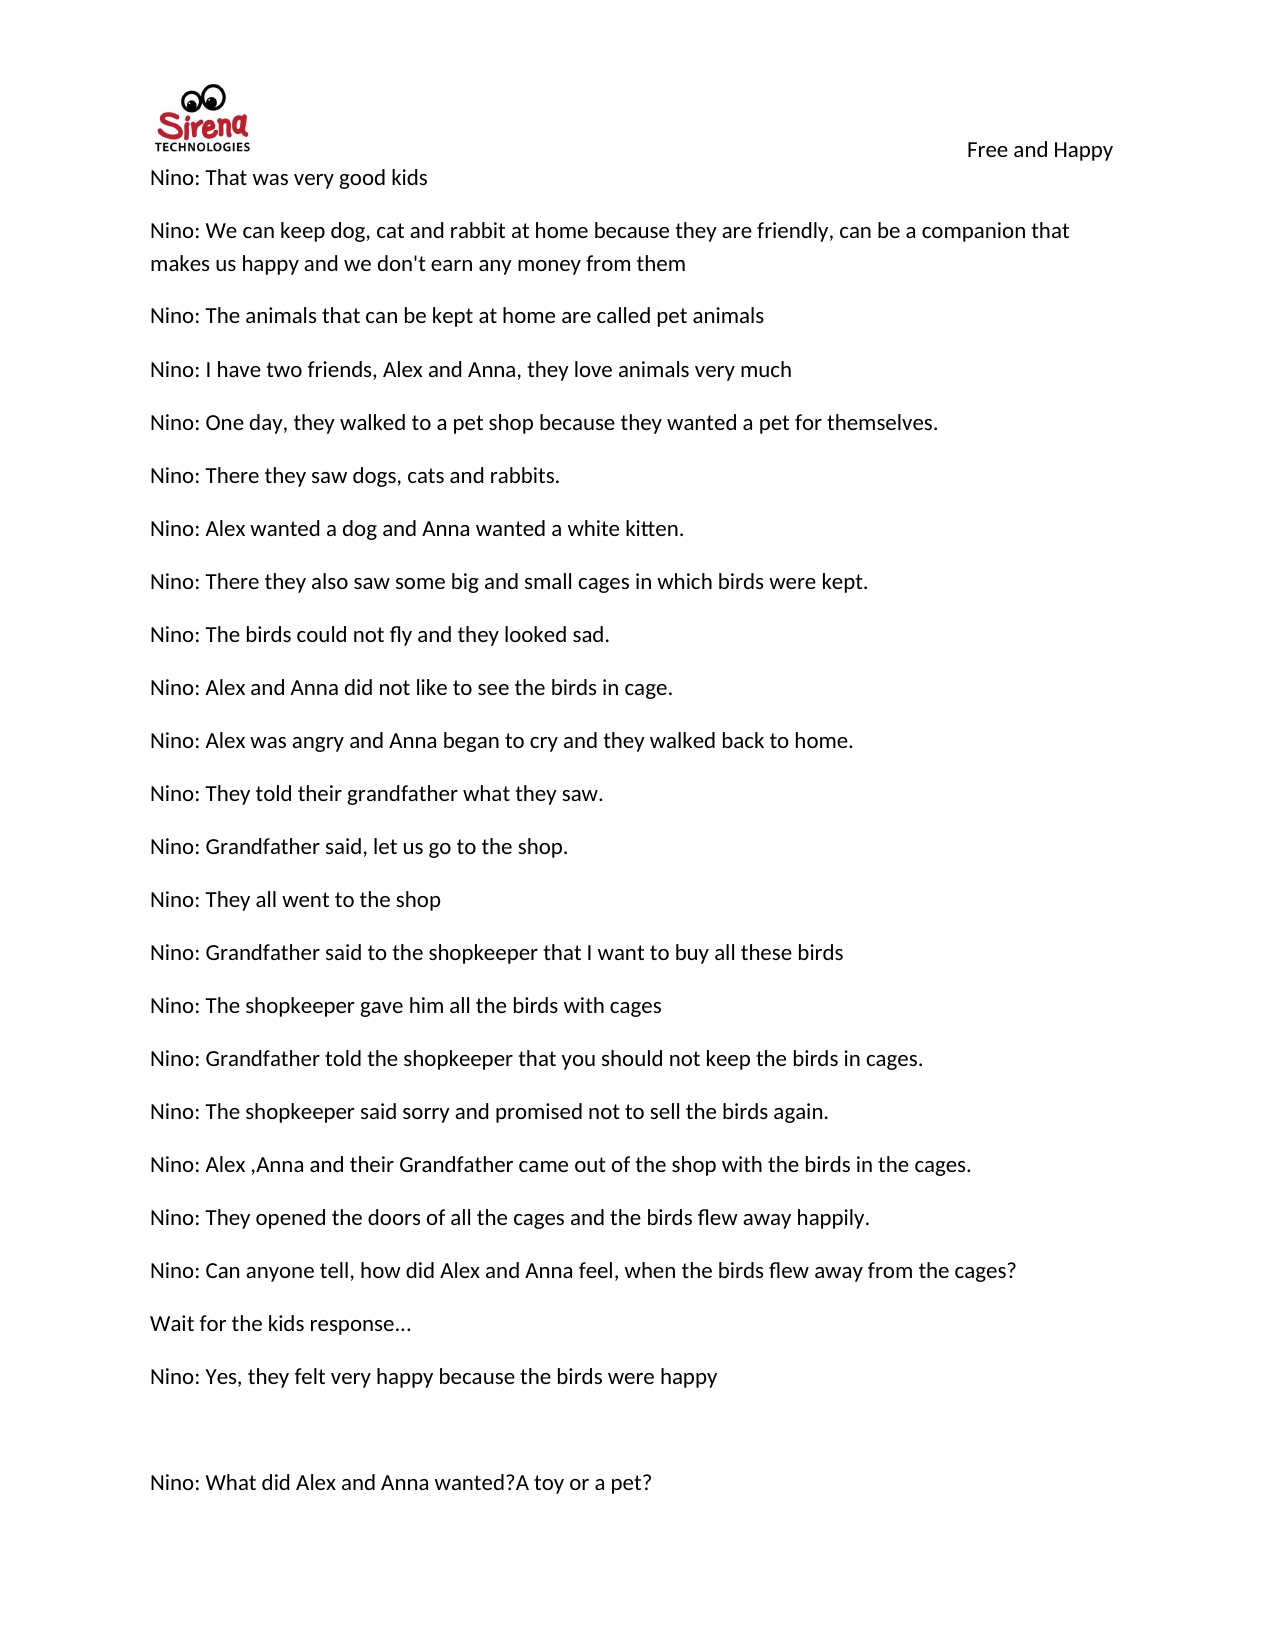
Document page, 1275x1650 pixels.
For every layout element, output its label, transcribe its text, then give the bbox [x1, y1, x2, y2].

text Wait for the kids response... [150, 1309, 1125, 1337]
text Nino: I have two friends, Alex and Anna, they love animals very much [150, 355, 1125, 383]
text Nino: The shopkeeper said sorry and promised not to sell the birds again. [150, 1097, 1125, 1125]
text Nino: Grandfather told the shopkeeper that you should not keep the birds in cages. [150, 1044, 1125, 1072]
text Nino: One day, they walked to a pet shop because they wanted a pet for themselves. [150, 408, 1125, 436]
text Nino: They told their grandfather what they saw. [150, 779, 1125, 807]
text Nino: Yes, they felt very happy because the birds were happy [150, 1362, 1125, 1390]
text Nino: Grandfather said, let us go to the shop. [150, 832, 1125, 860]
picture [150, 75, 255, 158]
text Nino: Alex was angry and Anna began to cry and they walked back to home. [150, 726, 1125, 754]
text Nino: Can anyone tell, how did Alex and Anna feel, when the birds flew away from the cages? [150, 1256, 1125, 1284]
text Nino: We can keep dog, cat and rabbit at home because they are friendly, can be a companion that makes us happy and we don't earn any money from them [150, 216, 1125, 277]
text Nino: Alex and Anna did not like to see the birds in cage. [150, 673, 1125, 701]
text Nino: Alex wanted a dog and Anna wanted a white kitten. [150, 514, 1125, 542]
text Nino: Grandfather said to the shopkeeper that I want to buy all these birds [150, 938, 1125, 966]
text Nino: The animals that can be kept at home are called pet animals [150, 302, 1125, 330]
text Nino: Alex ,Anna and their Grandfather came out of the shop with the birds in the cages. [150, 1150, 1125, 1178]
text Nino: What did Alex and Anna wanted?A toy or a pet? [150, 1468, 1125, 1496]
text Nino: There they saw dogs, cats and rabbits. [150, 461, 1125, 489]
text Nino: That was very good kids [150, 163, 1125, 191]
text Nino: They all went to the shop [150, 885, 1125, 913]
text Nino: They opened the doors of all the cages and the birds flew away happily. [150, 1203, 1125, 1231]
text Nino: The birds could not fly and they looked sad. [150, 620, 1125, 648]
text Nino: There they also saw some big and small cages in which birds were kept. [150, 567, 1125, 595]
text Nino: The shopkeeper gave him all the birds with cages [150, 991, 1125, 1019]
